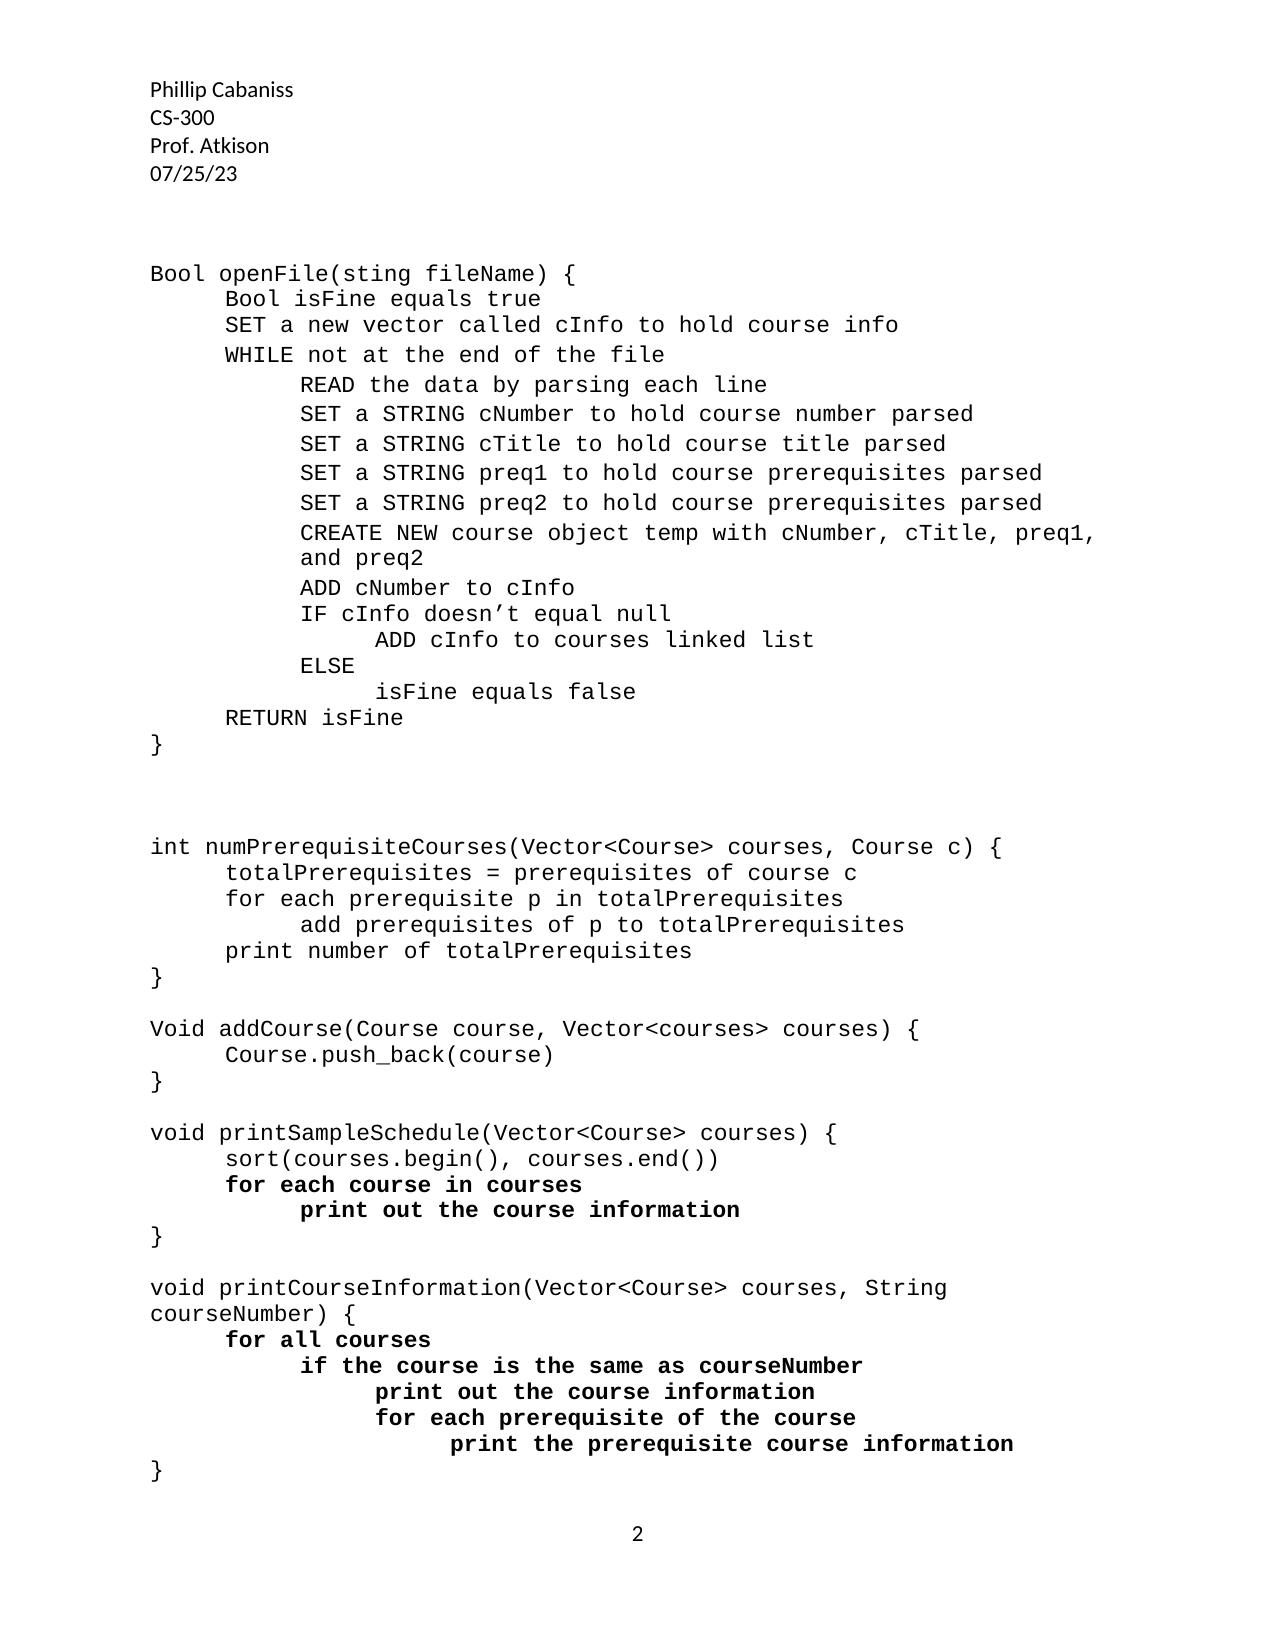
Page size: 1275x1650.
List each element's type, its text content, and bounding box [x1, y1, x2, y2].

text ​​ SET a STRING cNumber to hold course number parsed [150, 399, 1125, 428]
text ​​ SET a STRING preq2 to hold course prerequisites parsed [150, 488, 1125, 517]
text } [150, 732, 1125, 758]
text totalPrerequisites = prerequisites of course c [150, 862, 1125, 888]
text RETURN isFine [150, 706, 1125, 732]
text ​​ SET a STRING cTitle to hold course title parsed [150, 428, 1125, 458]
text add prerequisites of p to totalPrerequisites [150, 913, 1125, 939]
text for each prerequisite p in totalPrerequisites [150, 888, 1125, 913]
text ​SET a new vector called cInfo to hold course info [150, 314, 1125, 340]
text ​​ SET a STRING preq1 to hold course prerequisites parsed [150, 458, 1125, 488]
text int numPrerequisiteCourses(Vector<Course> courses, Course c) { [150, 836, 1125, 862]
text Course.push_back(course) [150, 1043, 1125, 1069]
text print the prerequisite course information [150, 1432, 1125, 1458]
text void printCourseInformation(Vector<Course> courses, String courseNumber) { [150, 1277, 1125, 1328]
text if the course is the same as courseNumber [150, 1354, 1125, 1380]
text for each prerequisite of the course [150, 1406, 1125, 1432]
text ELSE [150, 654, 1125, 680]
text } [150, 965, 1125, 991]
text sort(courses.begin(), courses.end()) [150, 1147, 1125, 1173]
text for all courses [150, 1328, 1125, 1354]
text ​​ ADD cNumber to cInfo [150, 573, 1125, 602]
text } [150, 1458, 1125, 1484]
text print out the course information [150, 1380, 1125, 1406]
text print out the course information [150, 1199, 1125, 1225]
text Bool isFine equals true [150, 288, 1125, 314]
text Bool openFile(sting fileName) { [150, 262, 1125, 288]
text ​ WHILE not at the end of the file [150, 340, 1125, 369]
text ADD cInfo to courses linked list [150, 628, 1125, 654]
text void printSampleSchedule(Vector<Course> courses) { [150, 1121, 1125, 1147]
text Void addCourse(Course course, Vector<courses> courses) { [150, 1017, 1125, 1043]
text isFine equals false [150, 680, 1125, 706]
text for each course in courses [150, 1173, 1125, 1199]
text ​​CREATE NEW course object temp with cNumber, cTitle, preq1, and preq2 [300, 517, 1125, 573]
text ​​ READ the data by parsing each line [150, 369, 1125, 399]
text print number of totalPrerequisites [150, 939, 1125, 965]
text } [150, 1225, 1125, 1251]
text } [150, 1069, 1125, 1095]
text IF cInfo doesn’t equal null [150, 602, 1125, 628]
